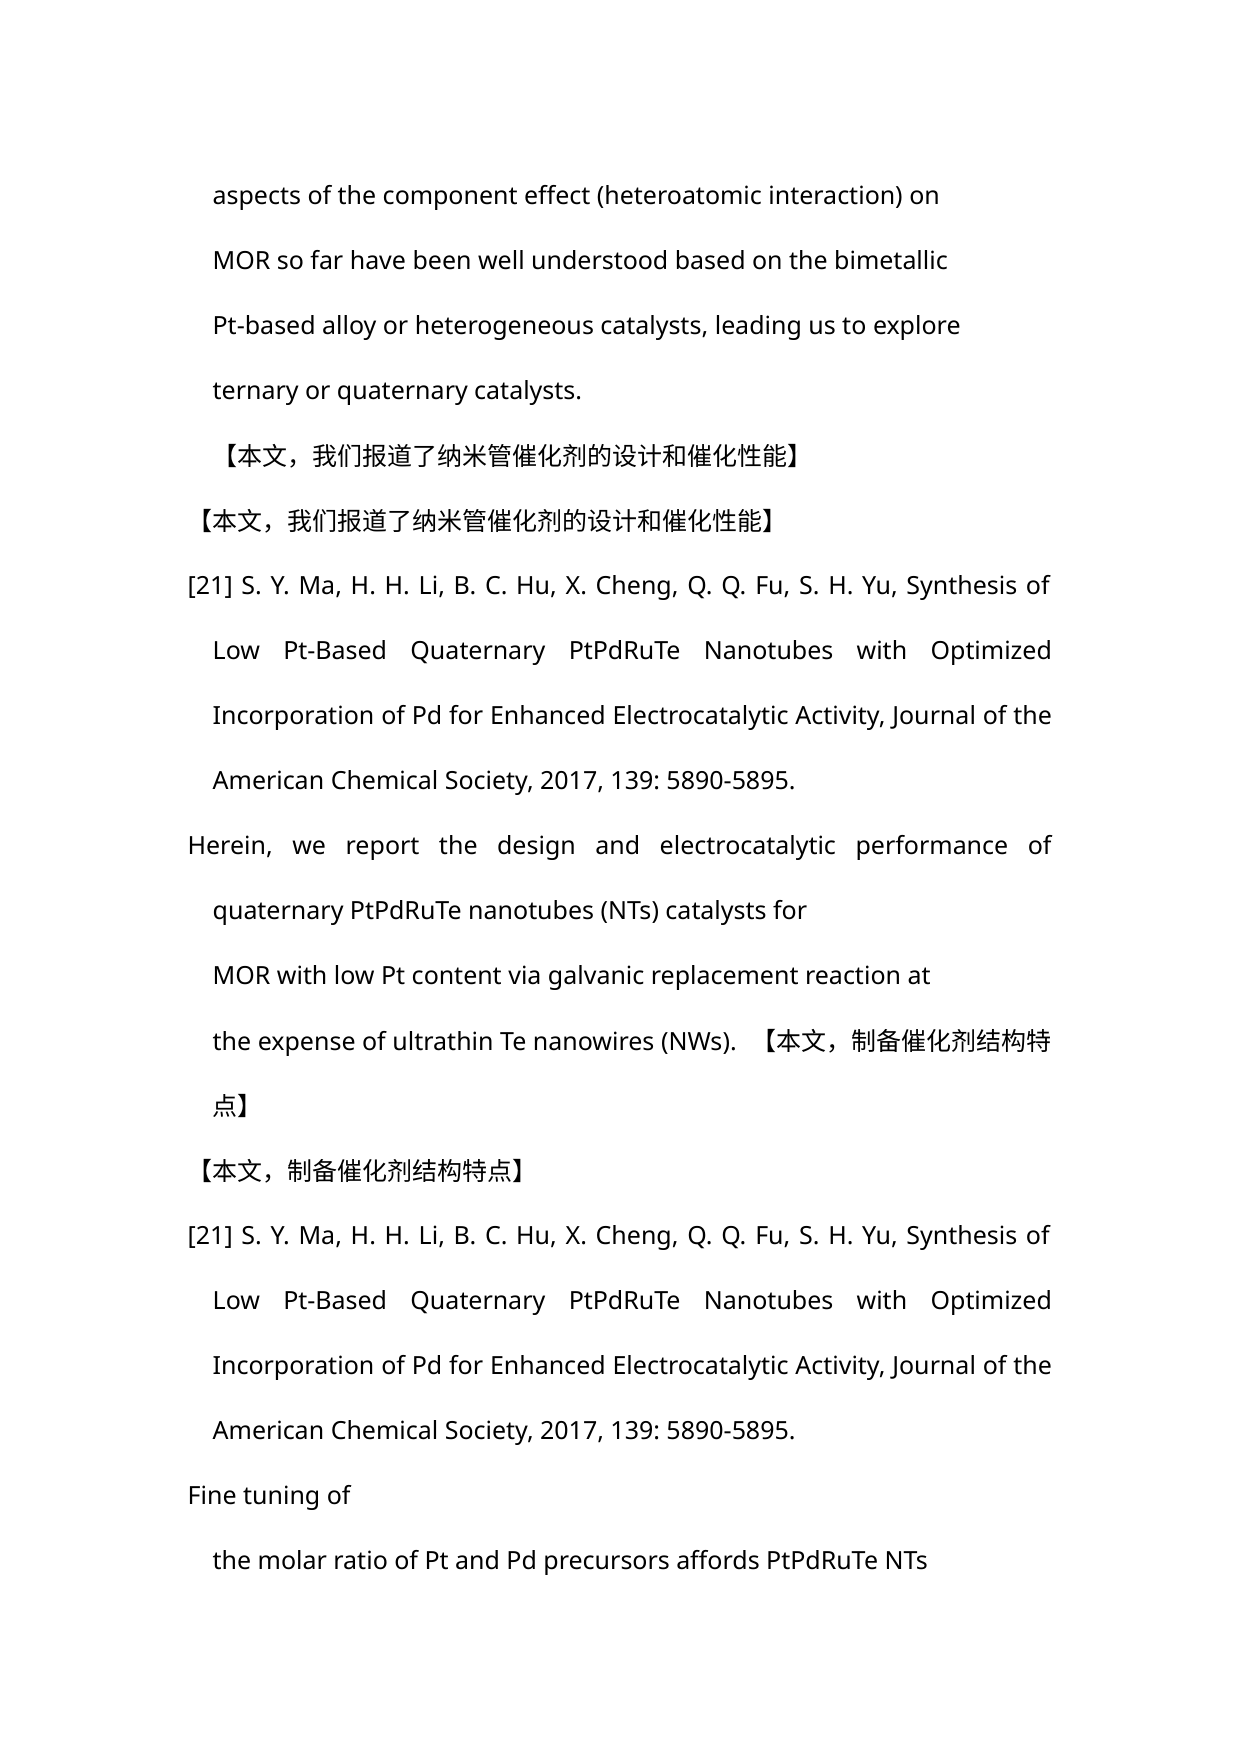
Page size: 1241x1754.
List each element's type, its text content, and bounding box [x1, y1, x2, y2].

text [187, 162, 1053, 487]
text 【本文，我们报道了纳米管催化剂的设计和催化性能】 [187, 487, 1053, 552]
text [187, 1462, 1053, 1592]
text Herein, we report the design and electrocatalytic performance of quaternary PtPdRuTe nanotubes (NTs) catalysts for MOR with low Pt content via galvanic replacement reaction at the expense of ultrathin Te nanowires (NWs). 【本文，制备催化剂结构特点】 [187, 812, 1053, 1137]
text [21] S. Y. Ma, H. H. Li, B. C. Hu, X. Cheng, Q. Q. Fu, S. H. Yu, Synthesis of Low Pt-Based Quaternary PtPdRuTe Nanotubes with Optimized Incorporation of Pd for Enhanced Electrocatalytic Activity, Journal of the American Chemical Society, 2017, 139: 5890-5895. [187, 552, 1053, 812]
text [21] S. Y. Ma, H. H. Li, B. C. Hu, X. Cheng, Q. Q. Fu, S. H. Yu, Synthesis of Low Pt-Based Quaternary PtPdRuTe Nanotubes with Optimized Incorporation of Pd for Enhanced Electrocatalytic Activity, Journal of the American Chemical Society, 2017, 139: 5890-5895. [187, 1202, 1053, 1462]
text 【本文，制备催化剂结构特点】 [187, 1137, 1053, 1202]
